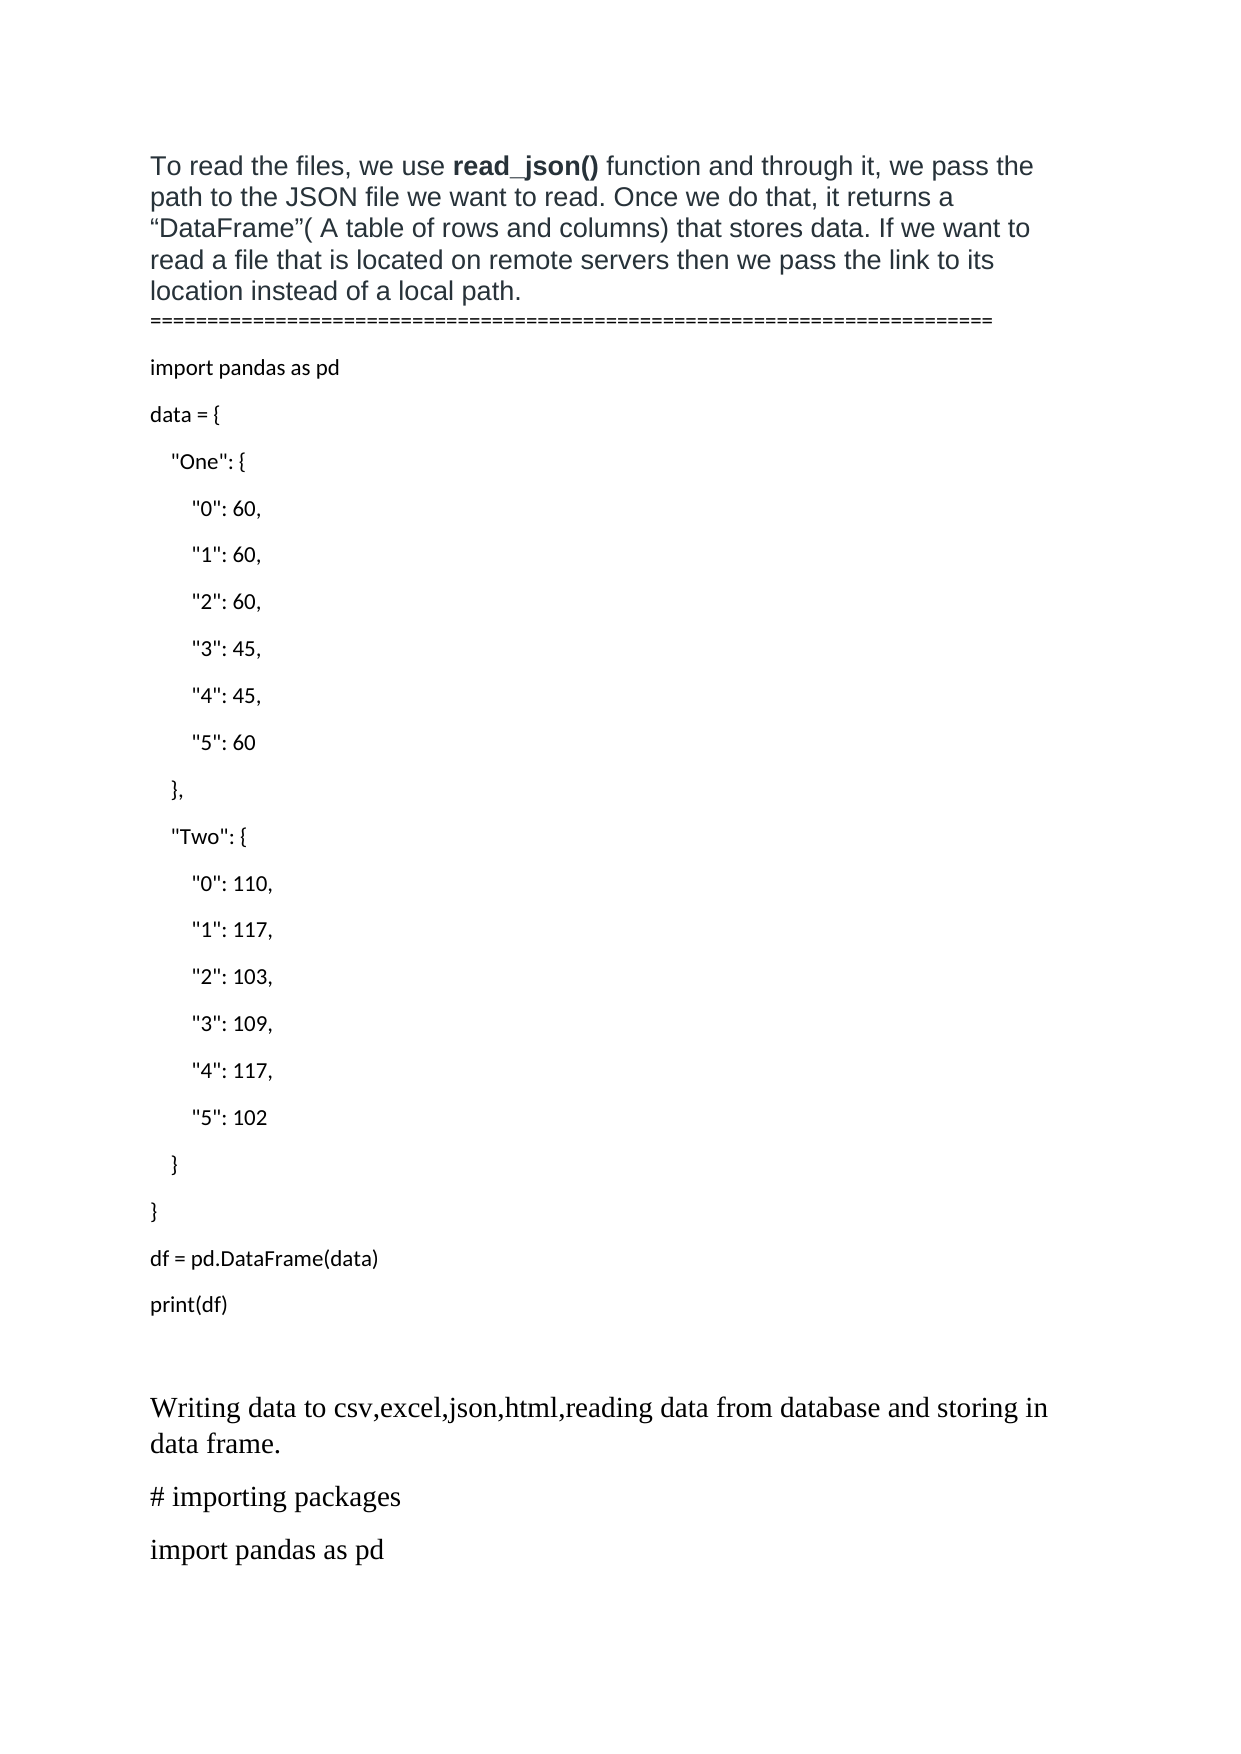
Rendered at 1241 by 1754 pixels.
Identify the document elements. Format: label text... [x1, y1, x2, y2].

text "2": 103, [150, 962, 1090, 991]
text "5": 102 [150, 1103, 1090, 1131]
text "3": 109, [150, 1009, 1090, 1037]
text }, [150, 775, 1090, 803]
text "One": { [150, 447, 1090, 475]
text "3": 45, [150, 634, 1090, 662]
text "4": 117, [150, 1056, 1090, 1084]
text "Two": { [150, 822, 1090, 850]
text ========================================================================== [150, 306, 1090, 334]
text "5": 60 [150, 728, 1090, 756]
text data = { [150, 400, 1090, 428]
text import pandas as pd [150, 1532, 1090, 1566]
text "0": 110, [150, 869, 1090, 897]
text # importing packages [150, 1479, 1090, 1513]
text "0": 60, [150, 494, 1090, 522]
text } [150, 1150, 1090, 1178]
text print(df) [150, 1291, 1090, 1319]
text Writing data to csv,excel,json,html,reading data from database and storing in data frame. [150, 1390, 1090, 1460]
text "2": 60, [150, 587, 1090, 616]
text "1": 60, [150, 541, 1090, 569]
text import pandas as pd [150, 353, 1090, 381]
text } [150, 1197, 1090, 1225]
text df = pd.DataFrame(data) [150, 1244, 1090, 1272]
text To read the files, we use read_json() function and through it, we pass the path to the JSON file we want to read. Once we do that, it returns a “DataFrame”( A table of rows and columns) that stores data. If we want to read a file that is located on remote servers then we pass the link to its location instead of a local path. [150, 150, 1090, 306]
text "4": 45, [150, 681, 1090, 709]
text "1": 117, [150, 916, 1090, 944]
